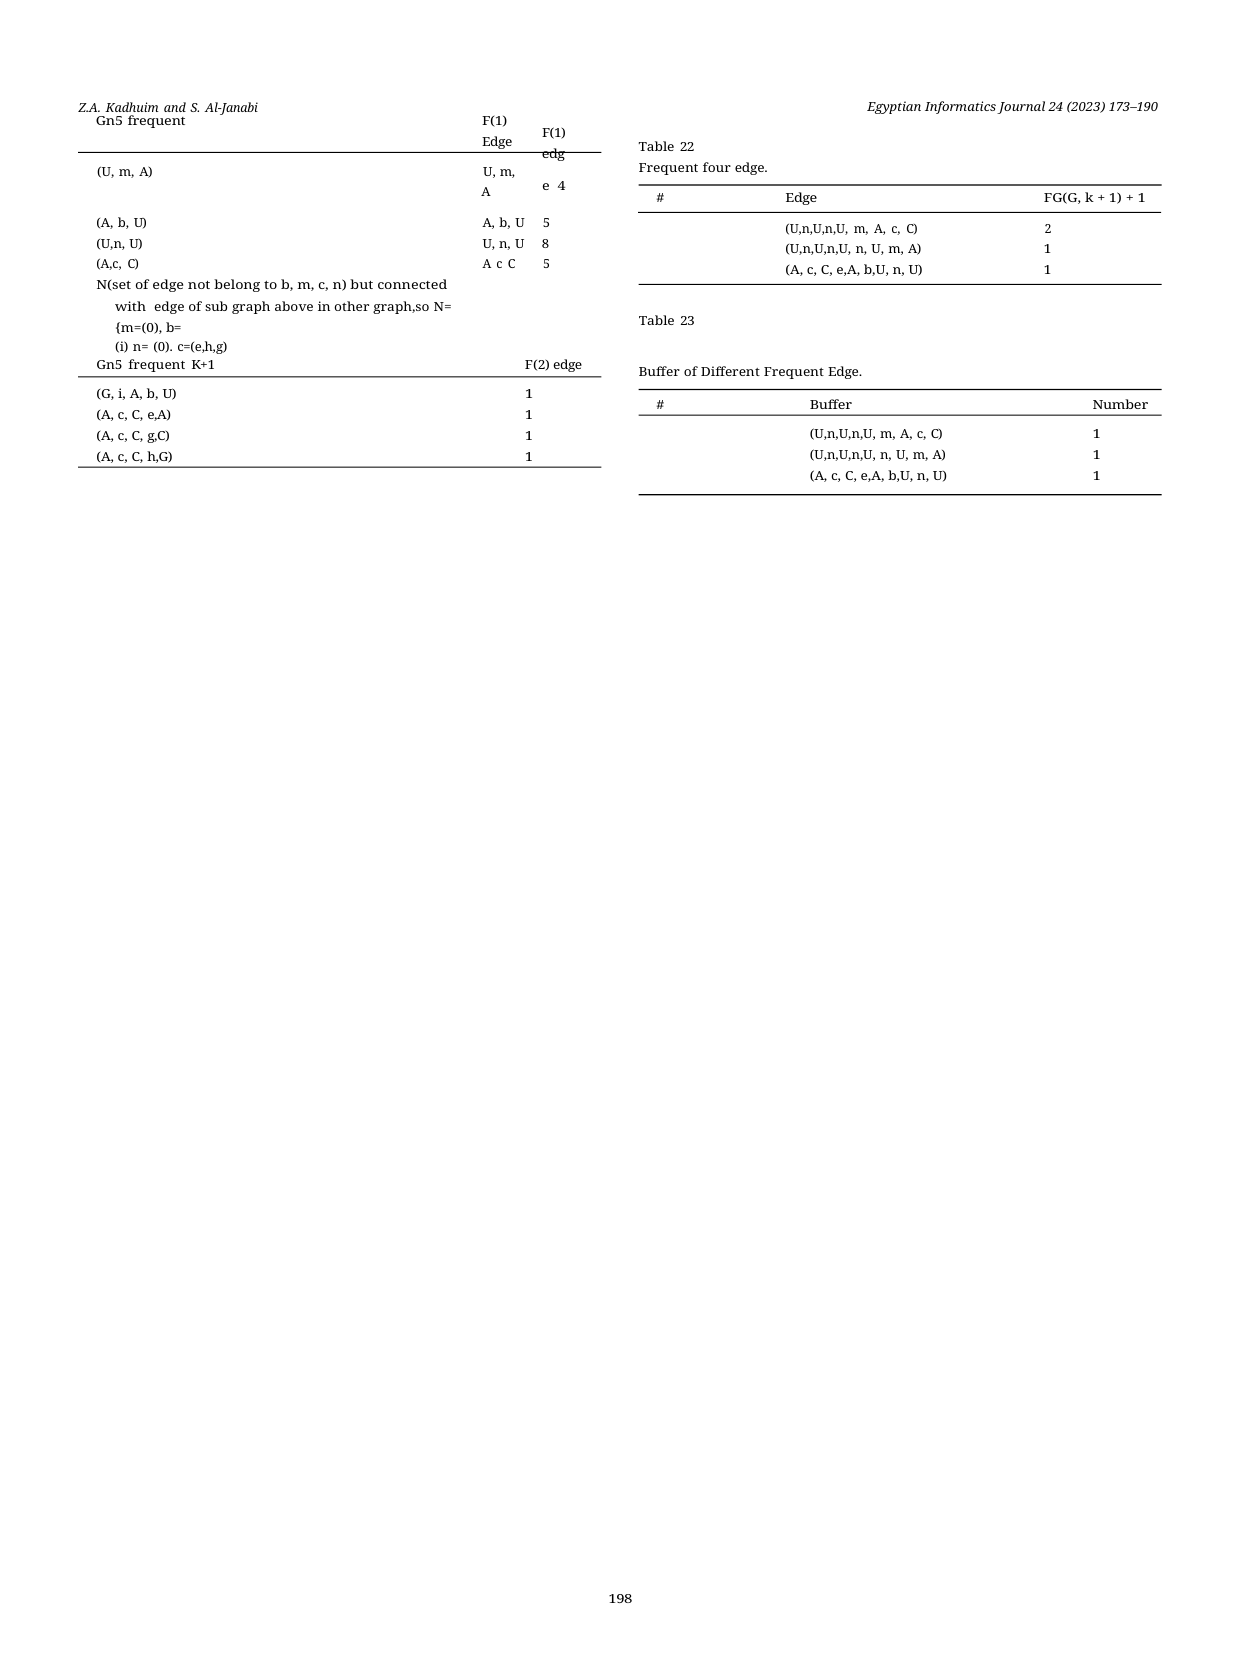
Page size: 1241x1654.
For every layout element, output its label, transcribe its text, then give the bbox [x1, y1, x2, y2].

text (A, c, C, e,A, b,U, n, U) 1 [785, 261, 1176, 278]
text (U,n,U,n,U, m, A, c, C) 2 [785, 220, 1176, 237]
text (A, c, C, h,G) 1 [96, 448, 588, 465]
text (A, c, C, e,A, b,U, n, U) 1 [809, 467, 1176, 484]
text (G, i, A, b, U) 1 [96, 386, 588, 403]
text (U,n,U,n,U, n, U, m, A) 1 [809, 446, 1176, 463]
text # Edge FG(G, k + 1) + 1 [656, 189, 1176, 206]
text edge 4 [542, 153, 572, 194]
text (A,c, C) A c C 5 [96, 256, 554, 273]
text Frequent four edge. [638, 159, 1176, 176]
text Table 22 [638, 138, 1176, 156]
text (A, c, C, g,C) 1 [96, 427, 588, 444]
text (U,n,U,n,U, m, A, c, C) 1 [809, 425, 1176, 442]
text (A, c, C, e,A) 1 [96, 406, 588, 423]
text # Buffer Number [656, 396, 1176, 413]
text (U, m, A) U, m, [67, 163, 515, 180]
text (U,n, U) U, n, U 8 [96, 235, 554, 252]
text (i) n= (0). c=(e,h,g) [115, 341, 554, 355]
text A [67, 183, 491, 200]
text Edge [67, 133, 513, 150]
text (U,n,U,n,U, n, U, m, A) 1 [785, 241, 1176, 258]
text N(set of edge not belong to b, m, c, n) but connected with edge of sub graph above in other graph,so N= {m=(0), b= [96, 276, 465, 336]
text (A, b, U) A, b, U 5 [96, 214, 554, 231]
text Buffer of Different Frequent Edge. [638, 363, 1176, 381]
text F(1) [542, 124, 576, 141]
text Gn5 frequent F(1) [67, 112, 507, 129]
text Gn5 frequent K+1 F(2) edge [96, 356, 588, 373]
